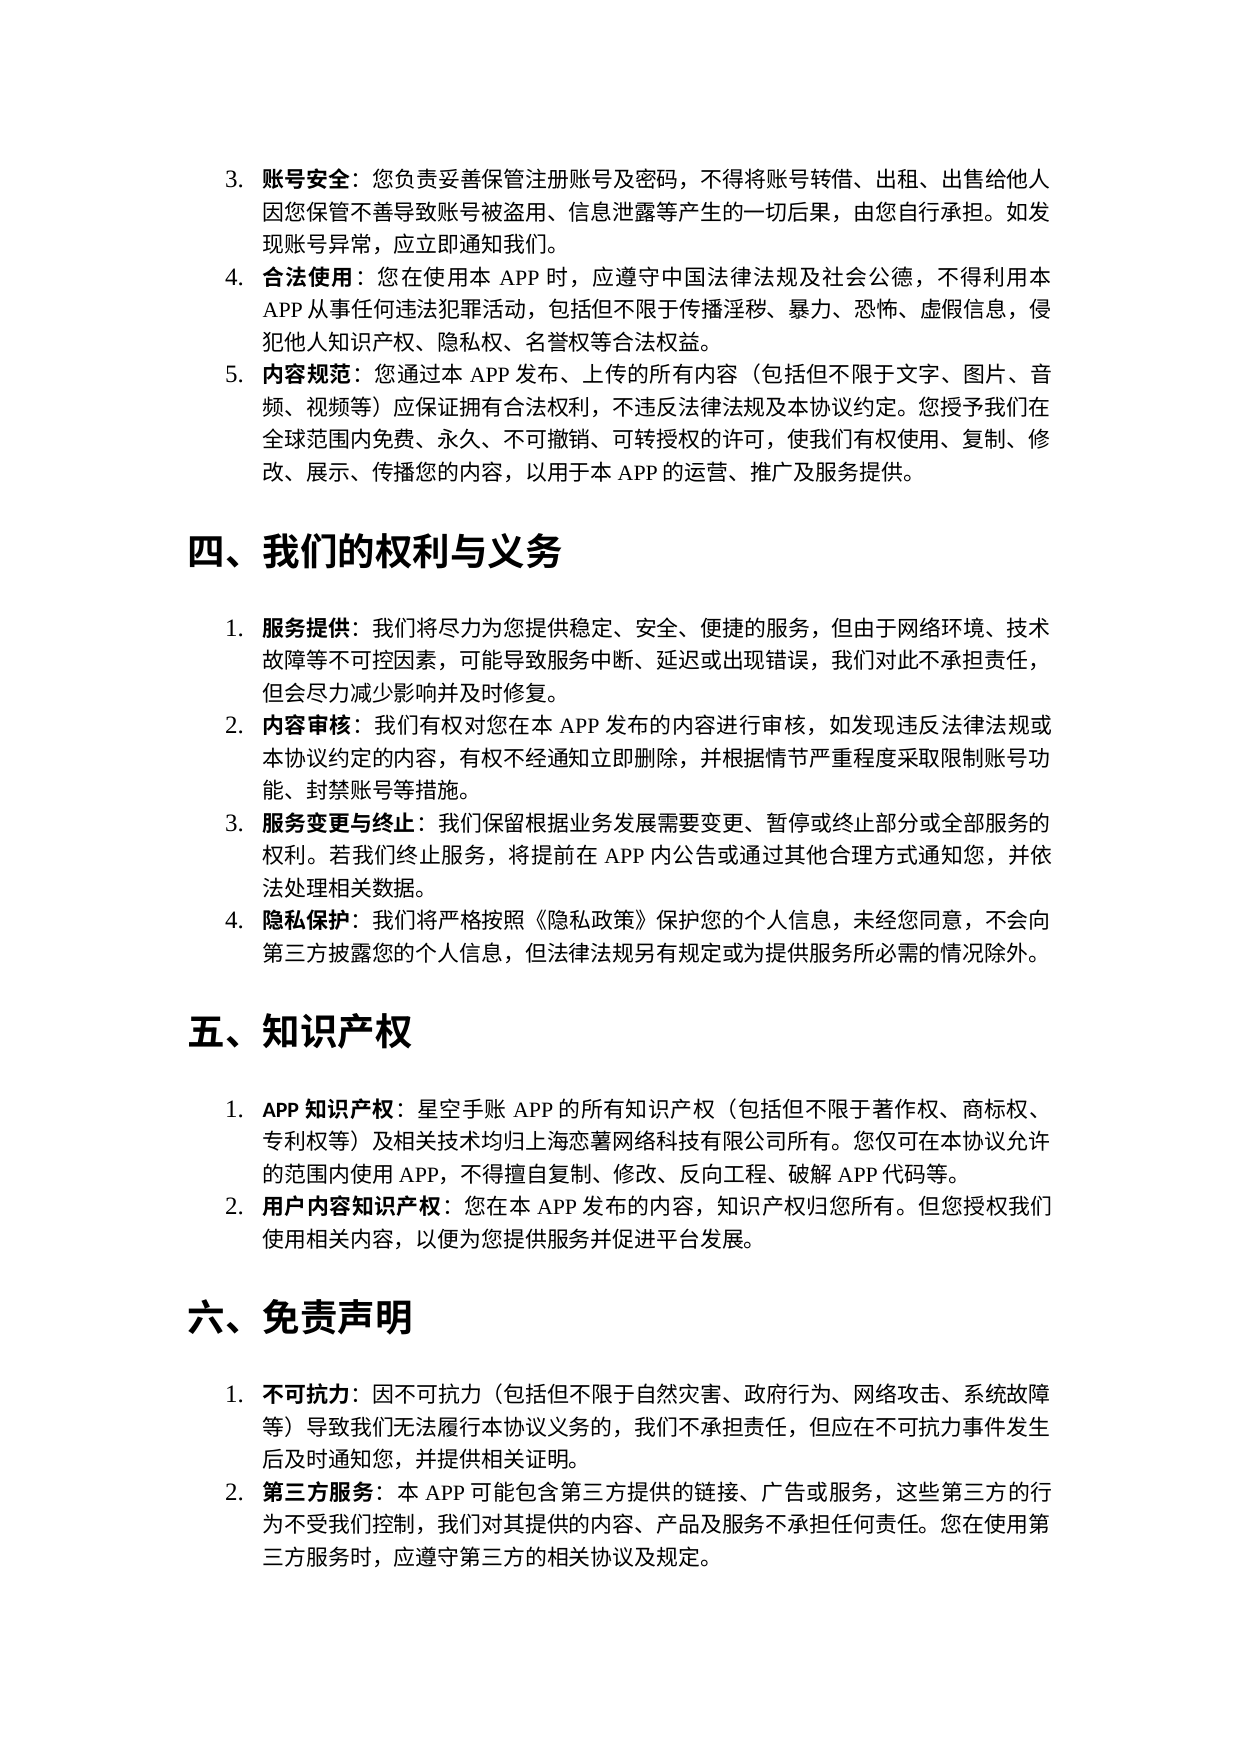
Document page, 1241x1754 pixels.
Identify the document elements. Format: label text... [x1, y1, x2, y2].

list APP 知识产权：星空手账 APP 的所有知识产权（包括但不限于著作权、商标权、专利权等）及相关技术均归上海恋薯网络科技有限公司所有。您仅可在本协议允许的范围内使用 APP，不得擅自复制、修改、反向工程、破解 APP 代码等。 [225, 1091, 1053, 1189]
list 合法使用：您在使用本 APP 时，应遵守中国法律法规及社会公德，不得利用本 APP 从事任何违法犯罪活动，包括但不限于传播淫秽、暴力、恐怖、虚假信息，侵犯他人知识产权、隐私权、名誉权等合法权益。 [225, 259, 1053, 357]
list 账号安全：您负责妥善保管注册账号及密码，不得将账号转借、出租、出售给他人。因您保管不善导致账号被盗用、信息泄露等产生的一切后果，由您自行承担。如发现账号异常，应立即通知我们。 [225, 162, 1053, 259]
list 不可抗力：因不可抗力（包括但不限于自然灾害、政府行为、网络攻击、系统故障等）导致我们无法履行本协议义务的，我们不承担责任，但应在不可抗力事件发生后及时通知您，并提供相关证明。 [225, 1377, 1053, 1474]
list 用户内容知识产权：您在本 APP 发布的内容，知识产权归您所有。但您授权我们使用相关内容，以便为您提供服务并促进平台发展。 [225, 1189, 1053, 1254]
list 内容审核：我们有权对您在本 APP 发布的内容进行审核，如发现违反法律法规或本协议约定的内容，有权不经通知立即删除，并根据情节严重程度采取限制账号功能、封禁账号等措施。 [225, 708, 1053, 805]
subtitle 六、免责声明 [187, 1283, 1053, 1348]
subtitle 四、我们的权利与义务 [187, 516, 1053, 581]
list 服务变更与终止：我们保留根据业务发展需要变更、暂停或终止部分或全部服务的权利。若我们终止服务，将提前在 APP 内公告或通过其他合理方式通知您，并依法处理相关数据。 [225, 805, 1053, 903]
list 内容规范：您通过本 APP 发布、上传的所有内容（包括但不限于文字、图片、音频、视频等）应保证拥有合法权利，不违反法律法规及本协议约定。您授予我们在全球范围内免费、永久、不可撤销、可转授权的许可，使我们有权使用、复制、修改、展示、传播您的内容，以用于本 APP 的运营、推广及服务提供。 [225, 357, 1053, 487]
list 服务提供：我们将尽力为您提供稳定、安全、便捷的服务，但由于网络环境、技术故障等不可控因素，可能导致服务中断、延迟或出现错误，我们对此不承担责任，但会尽力减少影响并及时修复。 [225, 610, 1053, 708]
list 第三方服务：本 APP 可能包含第三方提供的链接、广告或服务，这些第三方的行为不受我们控制，我们对其提供的内容、产品及服务不承担任何责任。您在使用第三方服务时，应遵守第三方的相关协议及规定。 [225, 1474, 1053, 1572]
subtitle 五、知识产权 [187, 997, 1053, 1062]
list 隐私保护：我们将严格按照《隐私政策》保护您的个人信息，未经您同意，不会向第三方披露您的个人信息，但法律法规另有规定或为提供服务所必需的情况除外。 [225, 903, 1053, 968]
